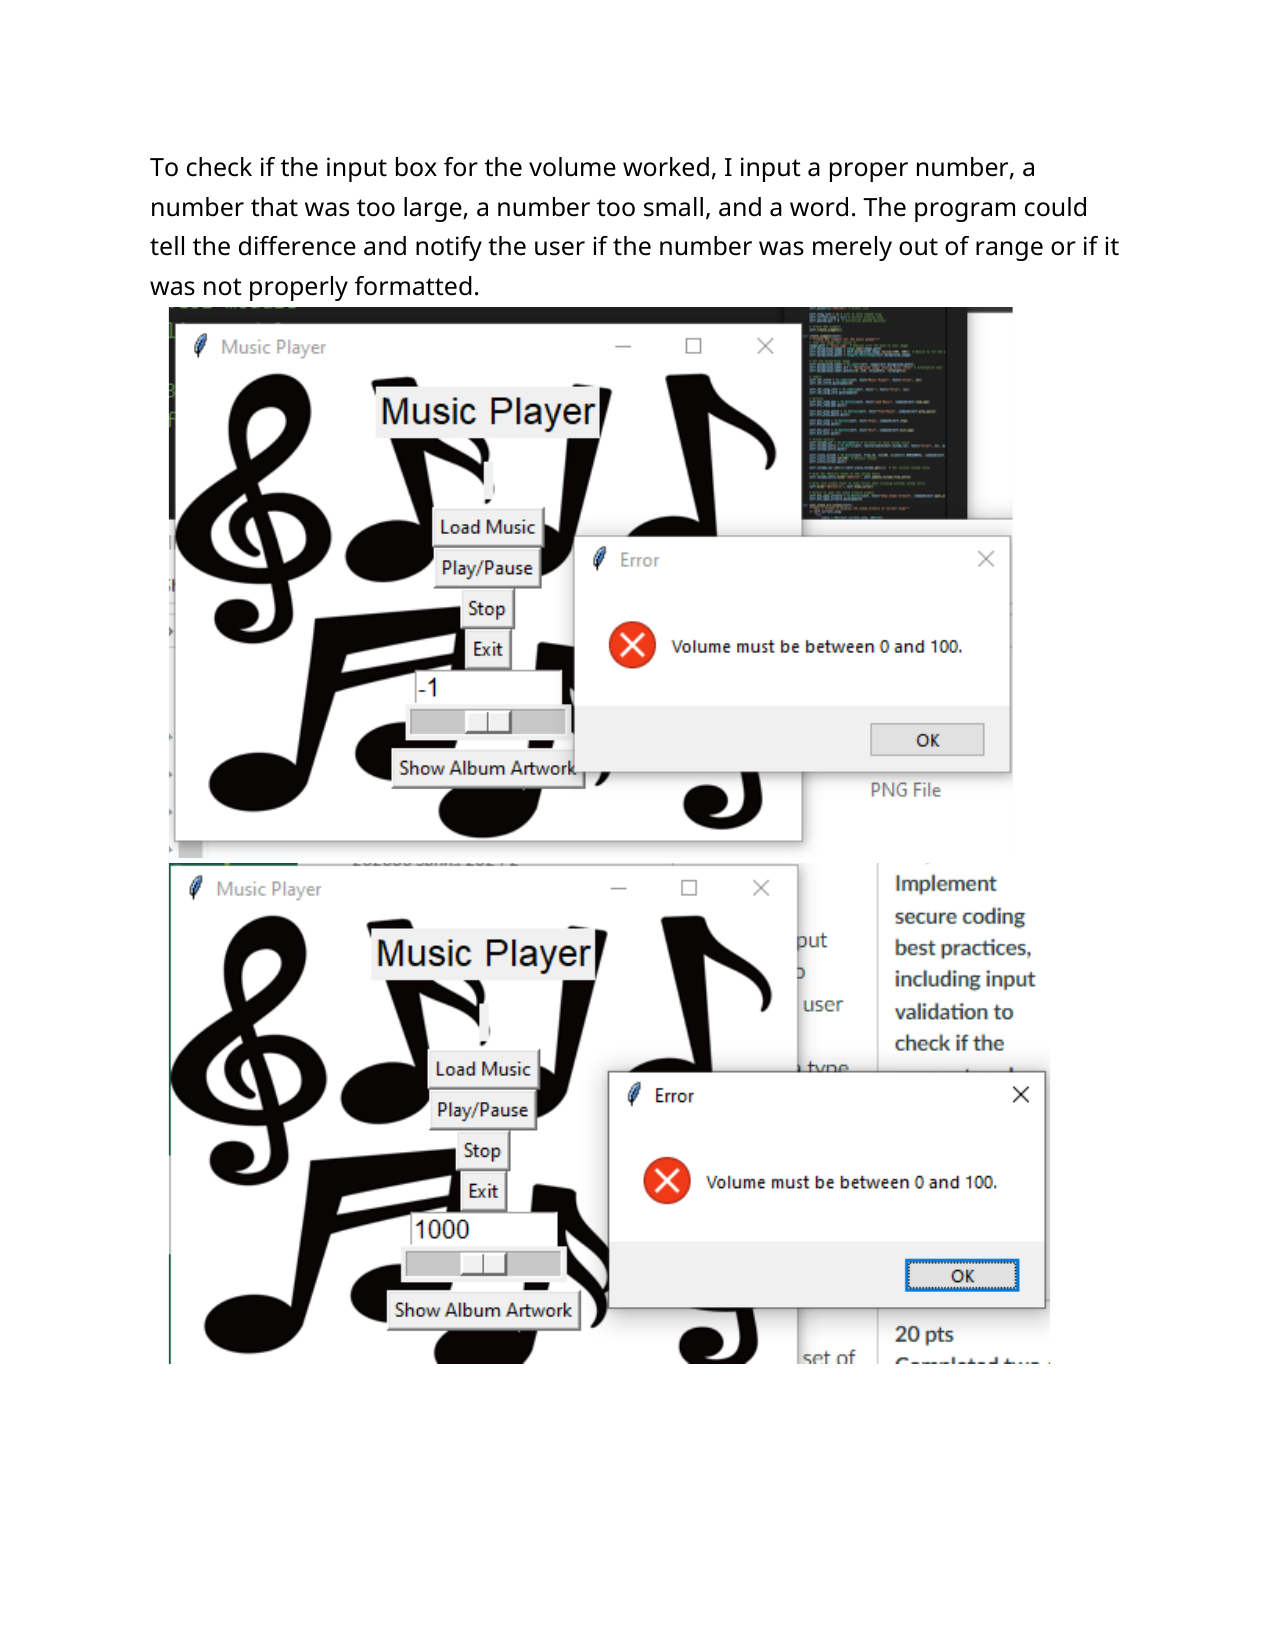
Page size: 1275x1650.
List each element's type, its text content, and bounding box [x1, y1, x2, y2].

text To check if the input box for the volume worked, I input a proper number, a number that was too large, a number too small, and a word. The program could tell the difference and notify the user if the number was merely out of range or if it was not properly formatted. [150, 150, 1125, 1363]
